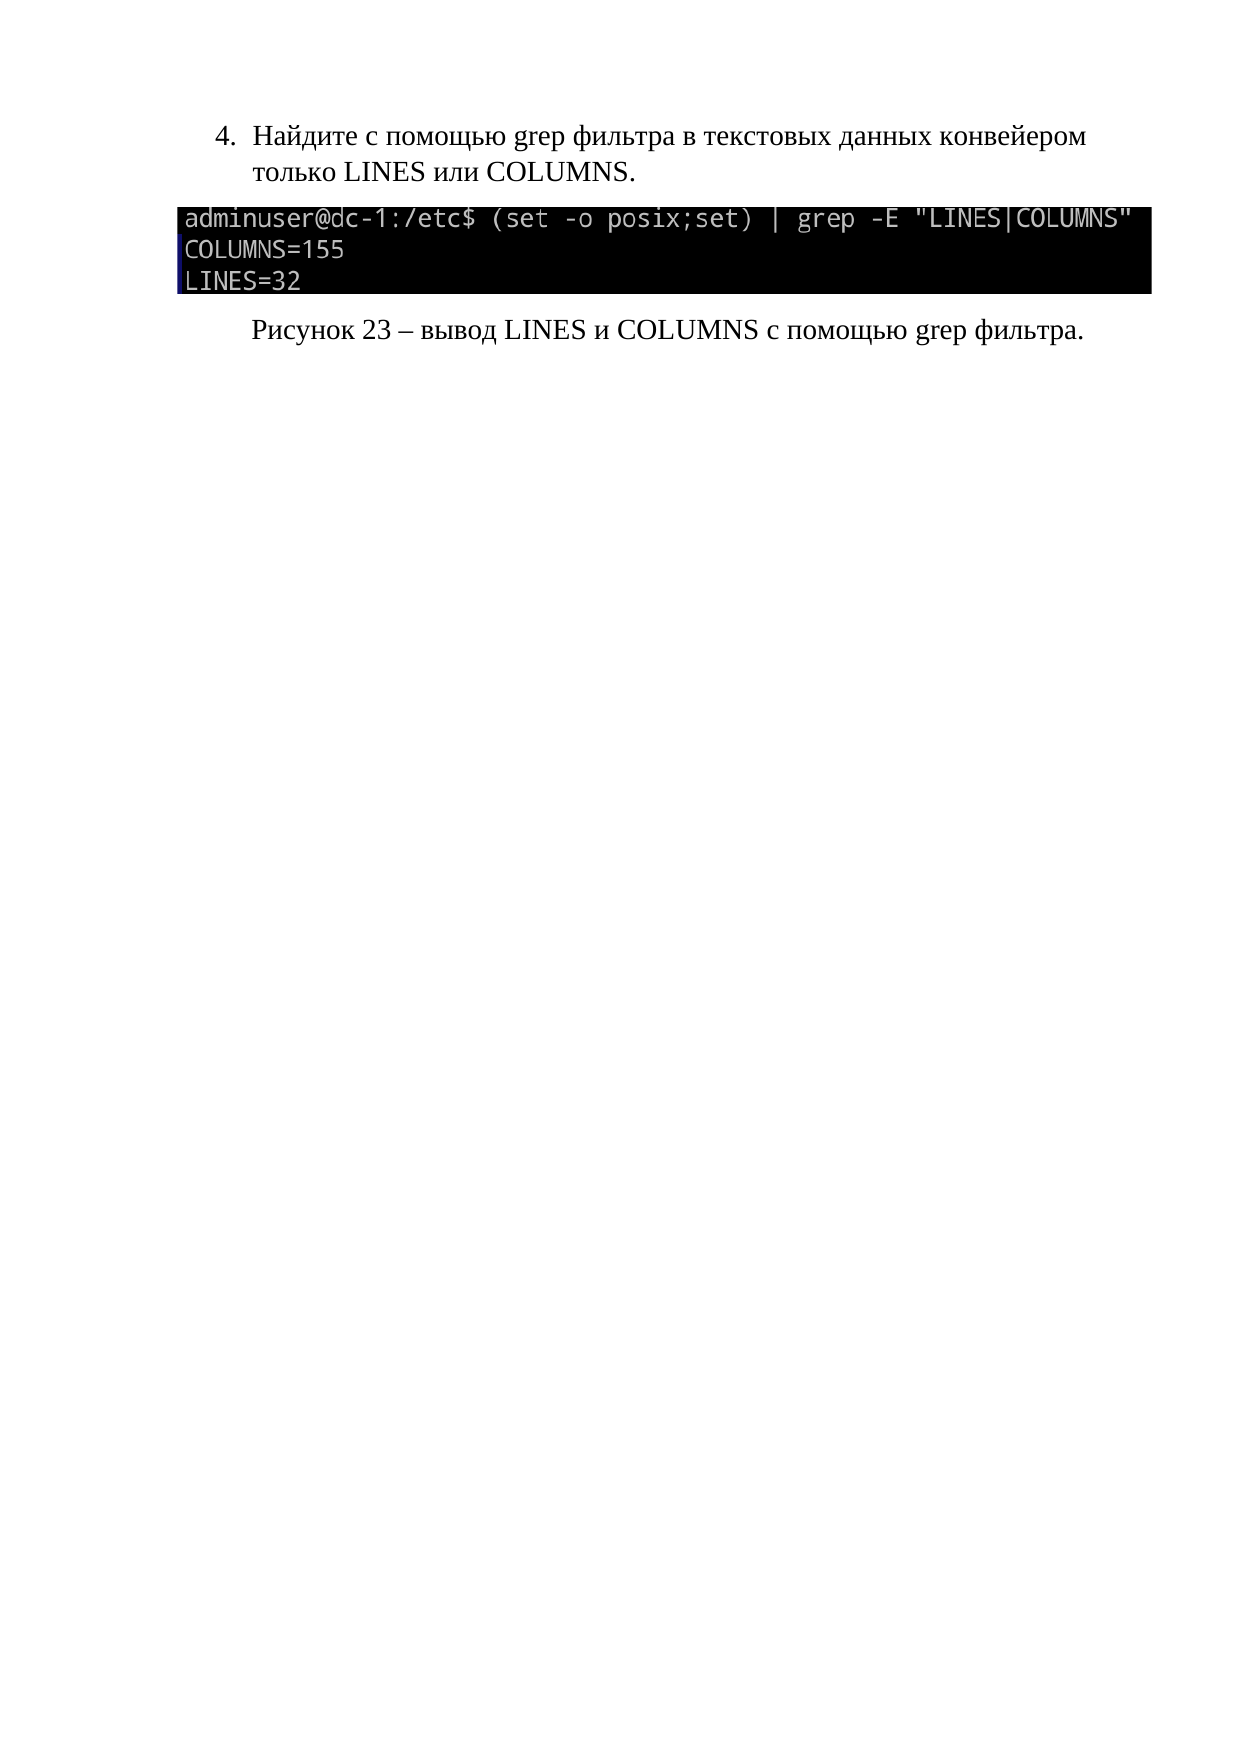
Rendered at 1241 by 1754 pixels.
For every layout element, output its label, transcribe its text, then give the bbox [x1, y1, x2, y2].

list Найдите с помощью grep фильтра в текстовых данных конвейером только LINES или COLUMNS. [215, 118, 1152, 188]
picture [177, 207, 1152, 294]
text Рисунок 23 – вывод LINES и COLUMNS с помощью grep фильтра. [177, 312, 1152, 346]
